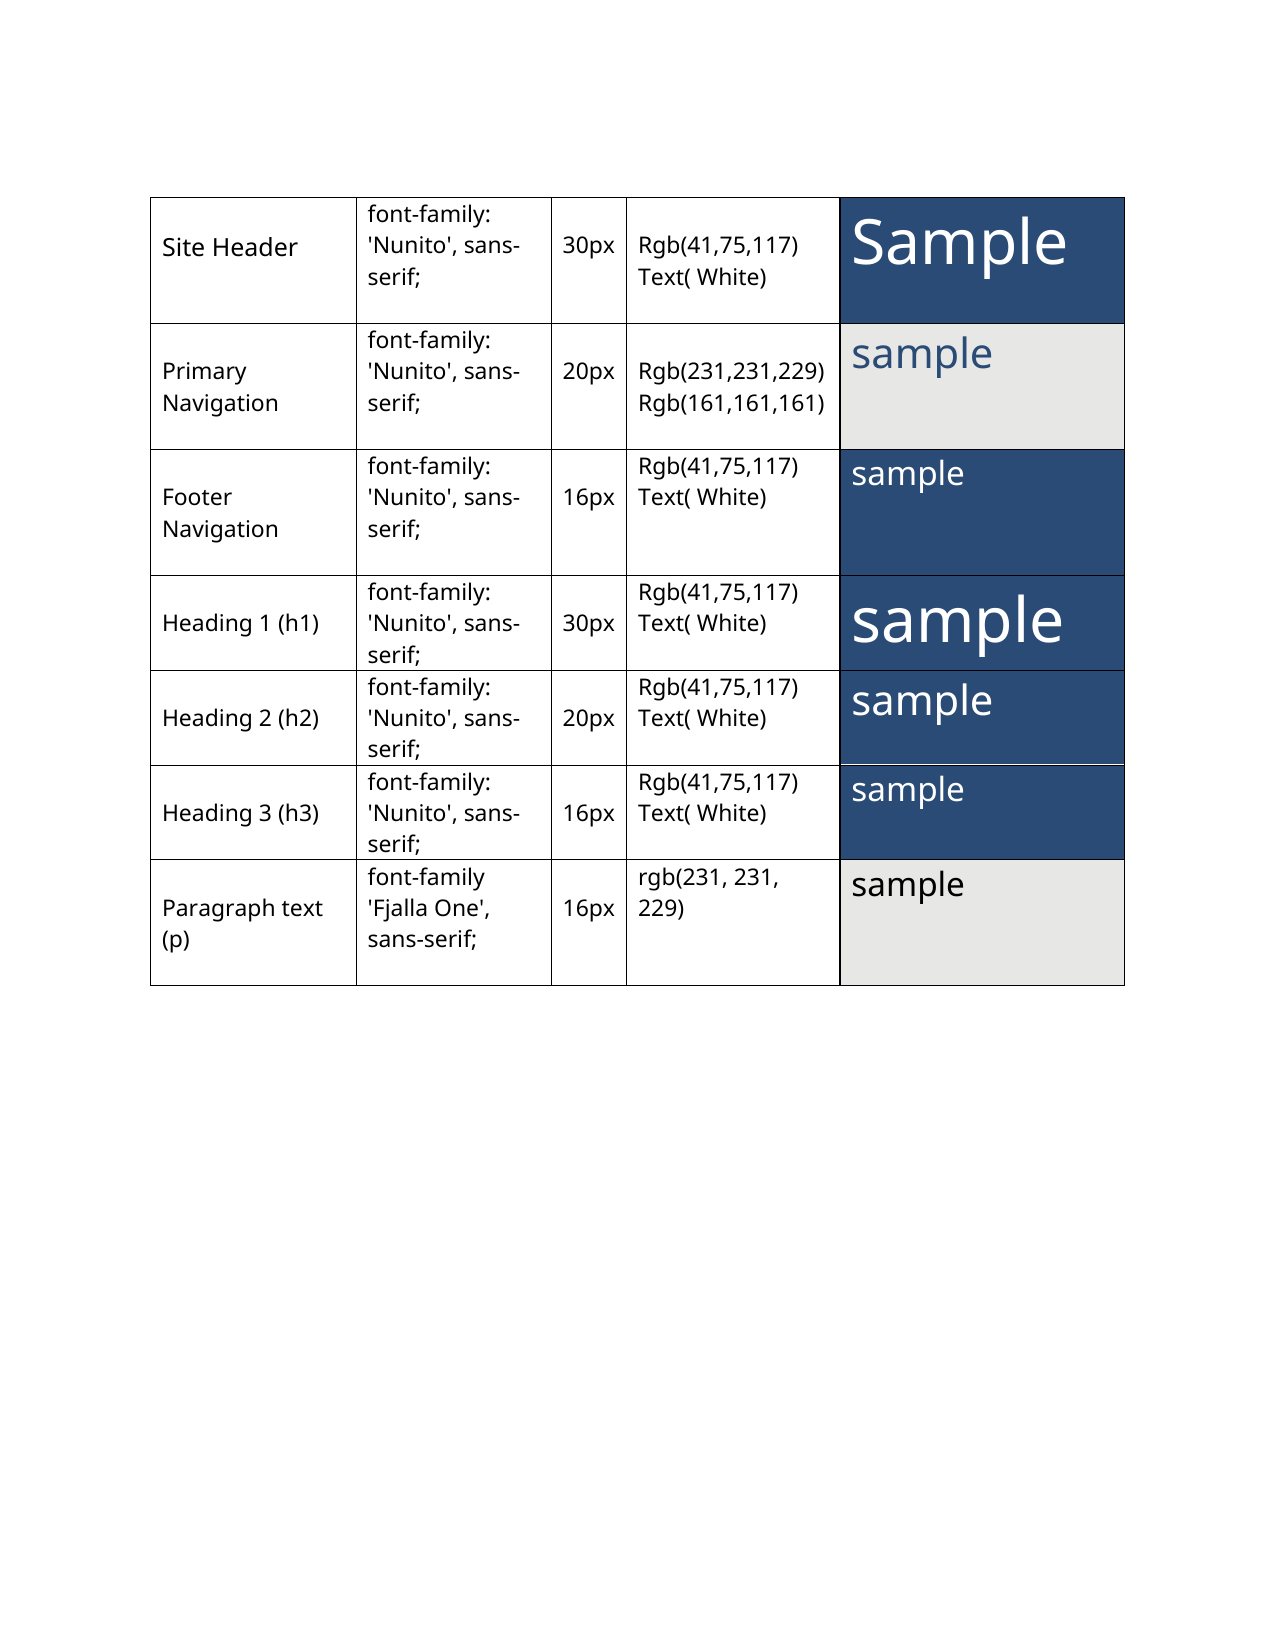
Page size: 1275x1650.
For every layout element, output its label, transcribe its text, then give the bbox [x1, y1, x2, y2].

table_cell font-family: 'Nunito', sans-serif; [357, 450, 551, 575]
table_cell sample [841, 671, 1124, 764]
table_cell 30px [552, 576, 626, 670]
table_header 30px [552, 198, 626, 323]
table_cell Rgb(231,231,229) Rgb(161,161,161) [627, 324, 839, 449]
table_cell font-family: 'Nunito', sans-serif; [357, 324, 551, 449]
table_cell 20px [552, 324, 626, 449]
table_cell Primary Navigation [151, 324, 356, 449]
table_cell Rgb(41,75,117) Text( White) [627, 766, 839, 859]
table_header font-family: 'Nunito', sans-serif; [357, 198, 551, 323]
table_cell sample [841, 450, 1124, 575]
table_cell Rgb(41,75,117) Text( White) [627, 576, 839, 670]
table_cell sample [841, 860, 1124, 985]
table_cell Heading 3 (h3) [151, 766, 356, 859]
table_cell 16px [552, 860, 626, 985]
table_cell Heading 1 (h1) [151, 576, 356, 670]
table_cell Rgb(41,75,117) Text( White) [627, 450, 839, 575]
table_cell font-family: 'Nunito', sans-serif; [357, 766, 551, 859]
table_cell font-family 'Fjalla One', sans-serif; [357, 860, 551, 985]
table_cell font-family: 'Nunito', sans-serif; [357, 671, 551, 764]
table_cell 16px [552, 450, 626, 575]
table_cell Heading 2 (h2) [151, 671, 356, 764]
table_cell Footer Navigation [151, 450, 356, 575]
table_cell sample [841, 576, 1124, 670]
table_header Site Header [151, 198, 356, 323]
table_cell font-family: 'Nunito', sans-serif; [357, 576, 551, 670]
table_cell sample [841, 324, 1124, 449]
table_header Rgb(41,75,117) Text( White) [627, 198, 839, 323]
table_header Sample [841, 198, 1124, 323]
table_cell Rgb(41,75,117) Text( White) [627, 671, 839, 764]
table_cell 20px [552, 671, 626, 764]
table_cell Paragraph text (p) [151, 860, 356, 985]
table_cell sample [841, 766, 1124, 859]
table_cell rgb(231, 231, 229) [627, 860, 839, 985]
table_cell 16px [552, 766, 626, 859]
